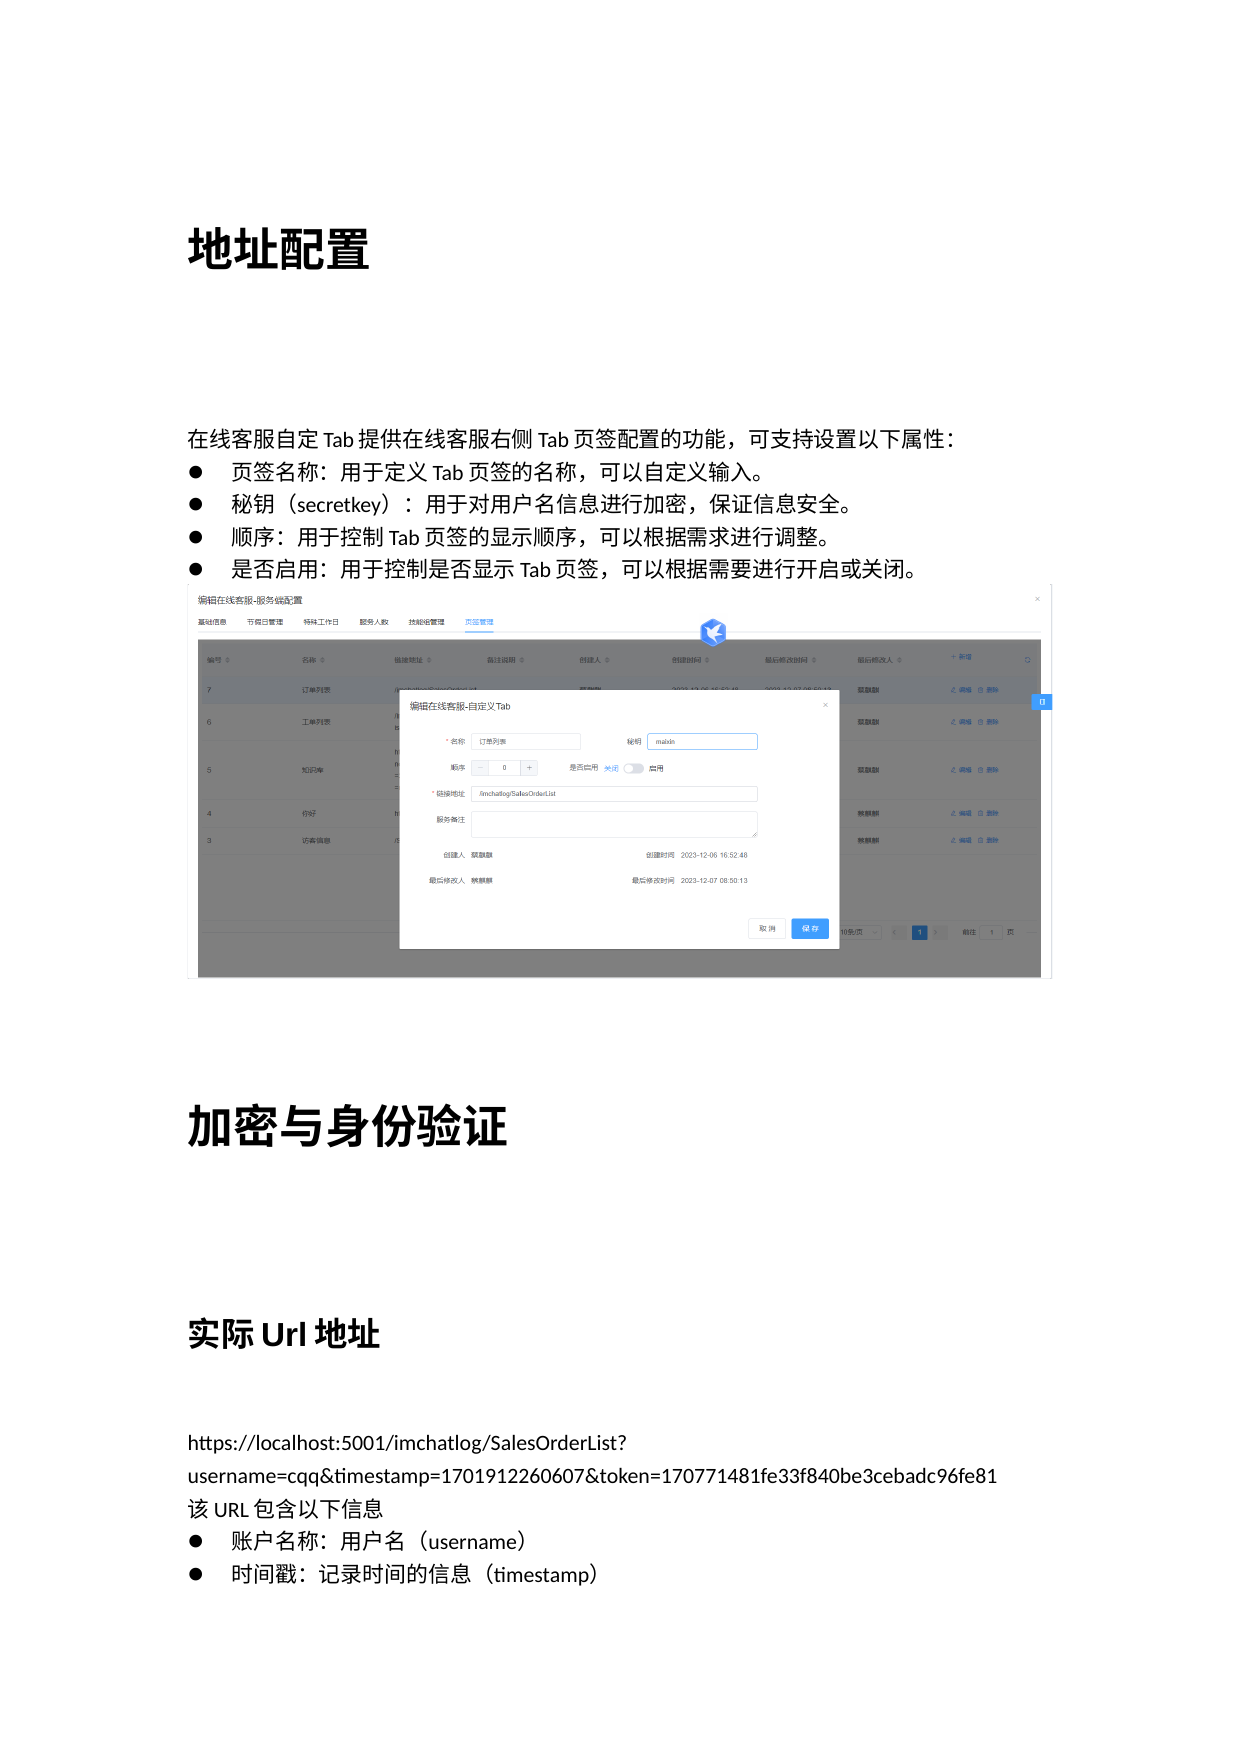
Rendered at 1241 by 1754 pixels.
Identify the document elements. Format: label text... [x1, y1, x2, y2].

text https://localhost:5001/imchatlog/SalesOrderList?username=cqq&timestamp=1701912260607&token=170771481fe33f840be3cebadc96fe81 [187, 1426, 1053, 1491]
text 该URL包含以下信息 [187, 1491, 1053, 1524]
text 在线客服自定Tab提供在线客服右侧Tab页签配置的功能，可支持设置以下属性： [187, 422, 1053, 454]
list 时间戳：记录时间的信息（timestamp） [187, 1556, 1053, 1589]
list 秘钥（secretkey）：用于对用户名信息进行加密，保证信息安全。 [187, 487, 1053, 519]
list 页签名称：用于定义Tab页签的名称，可以自定义输入。 [187, 454, 1053, 487]
list 账户名称：用户名（username） [187, 1524, 1053, 1556]
subtitle 加密与身份验证 [187, 1075, 1053, 1172]
picture [187, 584, 1053, 979]
subtitle 实际Url地址 [187, 1300, 1053, 1365]
list 顺序：用于控制Tab页签的显示顺序，可以根据需求进行调整。 [187, 519, 1053, 552]
subtitle 地址配置 [187, 197, 1053, 295]
list 是否启用：用于控制是否显示Tab页签，可以根据需要进行开启或关闭。 [187, 552, 1053, 584]
